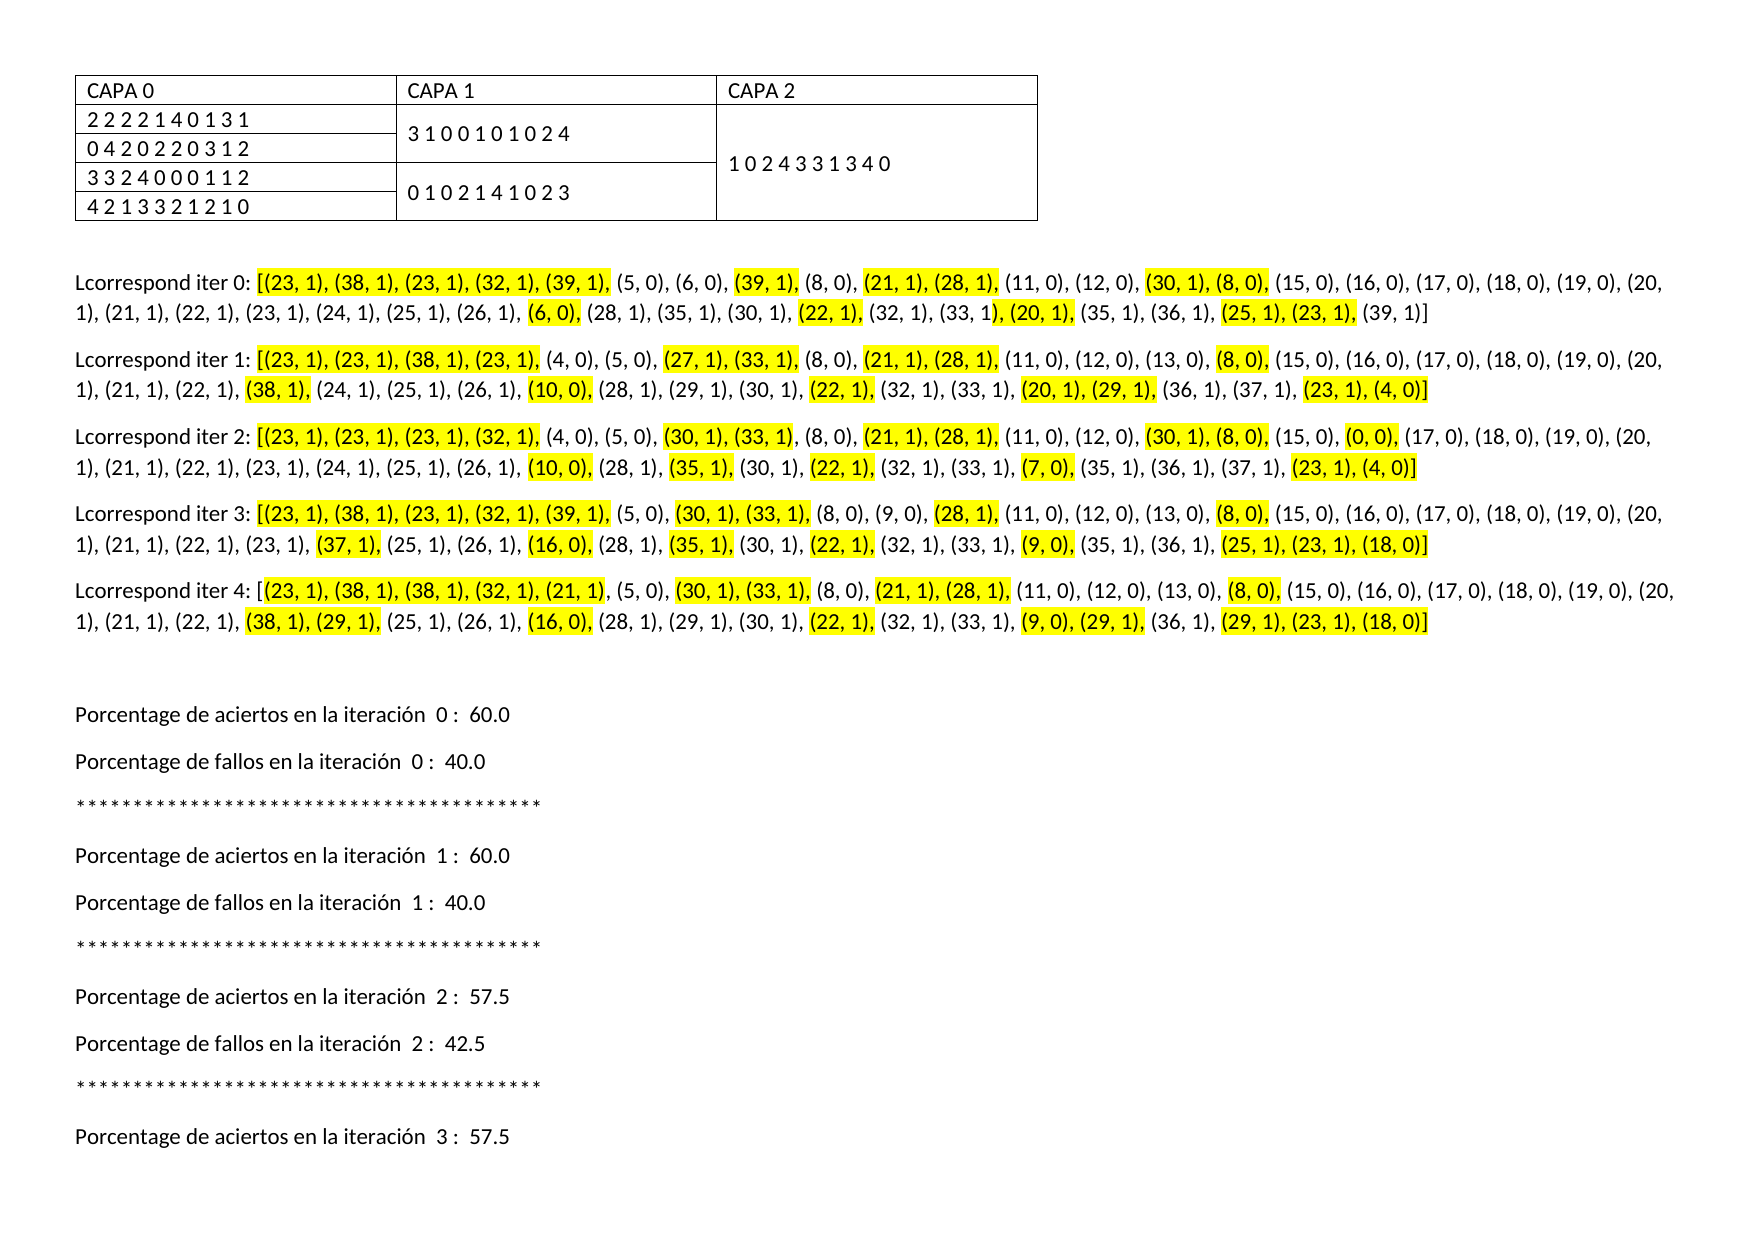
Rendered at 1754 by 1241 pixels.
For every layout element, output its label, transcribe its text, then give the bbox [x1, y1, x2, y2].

table_cell 2 2 2 2 1 4 0 1 3 1 [76, 105, 396, 133]
table_header CAPA 2 [717, 76, 1037, 104]
table_cell 1 0 2 4 3 3 1 3 4 0 [717, 105, 1037, 220]
table_header CAPA 1 [397, 76, 716, 104]
table_cell 4 2 1 3 3 2 1 2 1 0 [76, 192, 396, 220]
text Porcentage de aciertos en la iteración 1 : 60.0 [75, 841, 1679, 869]
text Porcentage de fallos en la iteración 0 : 40.0 [75, 747, 1679, 775]
text Porcentage de aciertos en la iteración 0 : 60.0 [75, 701, 1679, 728]
text Porcentage de aciertos en la iteración 3 : 57.5 [75, 1122, 1679, 1150]
text Porcentage de fallos en la iteración 2 : 42.5 [75, 1029, 1679, 1057]
text Porcentage de fallos en la iteración 1 : 40.0 [75, 888, 1679, 916]
text Lcorrespond iter 1: [(23, 1), (23, 1), (38, 1), (23, 1), (4, 0), (5, 0), (27, 1), (33, 1), (8, 0), (21, 1), (28, 1), (11, 0), (12, 0), (13, 0), (8, 0), (15, 0), (16, 0), (17, 0), (18, 0), (19, 0), (20, 1), (21, 1), (22, 1), (38, 1), (24, 1), (25, 1), (26, 1), (10, 0), (28, 1), (29, 1), (30, 1), (22, 1), (32, 1), (33, 1), (20, 1), (29, 1), (36, 1), (37, 1), (23, 1), (4, 0)] [75, 345, 1679, 403]
text Lcorrespond iter 4: [(23, 1), (38, 1), (38, 1), (32, 1), (21, 1), (5, 0), (30, 1), (33, 1), (8, 0), (21, 1), (28, 1), (11, 0), (12, 0), (13, 0), (8, 0), (15, 0), (16, 0), (17, 0), (18, 0), (19, 0), (20, 1), (21, 1), (22, 1), (38, 1), (29, 1), (25, 1), (26, 1), (16, 0), (28, 1), (29, 1), (30, 1), (22, 1), (32, 1), (33, 1), (9, 0), (29, 1), (36, 1), (29, 1), (23, 1), (18, 0)] [75, 577, 1679, 635]
text Lcorrespond iter 0: [(23, 1), (38, 1), (23, 1), (32, 1), (39, 1), (5, 0), (6, 0), (39, 1), (8, 0), (21, 1), (28, 1), (11, 0), (12, 0), (30, 1), (8, 0), (15, 0), (16, 0), (17, 0), (18, 0), (19, 0), (20, 1), (21, 1), (22, 1), (23, 1), (24, 1), (25, 1), (26, 1), (6, 0), (28, 1), (35, 1), (30, 1), (22, 1), (32, 1), (33, 1), (20, 1), (35, 1), (36, 1), (25, 1), (23, 1), (39, 1)] [75, 268, 1679, 326]
table_cell 0 4 2 0 2 2 0 3 1 2 [76, 134, 396, 162]
text Porcentage de aciertos en la iteración 2 : 57.5 [75, 982, 1679, 1010]
text ***************************************** [75, 794, 1679, 822]
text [75, 1076, 1679, 1103]
table_cell 0 1 0 2 1 4 1 0 2 3 [397, 163, 716, 220]
text Lcorrespond iter 2: [(23, 1), (23, 1), (23, 1), (32, 1), (4, 0), (5, 0), (30, 1), (33, 1), (8, 0), (21, 1), (28, 1), (11, 0), (12, 0), (30, 1), (8, 0), (15, 0), (0, 0), (17, 0), (18, 0), (19, 0), (20, 1), (21, 1), (22, 1), (23, 1), (24, 1), (25, 1), (26, 1), (10, 0), (28, 1), (35, 1), (30, 1), (22, 1), (32, 1), (33, 1), (7, 0), (35, 1), (36, 1), (37, 1), (23, 1), (4, 0)] [75, 422, 1679, 481]
text Lcorrespond iter 3: [(23, 1), (38, 1), (23, 1), (32, 1), (39, 1), (5, 0), (30, 1), (33, 1), (8, 0), (9, 0), (28, 1), (11, 0), (12, 0), (13, 0), (8, 0), (15, 0), (16, 0), (17, 0), (18, 0), (19, 0), (20, 1), (21, 1), (22, 1), (23, 1), (37, 1), (25, 1), (26, 1), (16, 0), (28, 1), (35, 1), (30, 1), (22, 1), (32, 1), (33, 1), (9, 0), (35, 1), (36, 1), (25, 1), (23, 1), (18, 0)] [75, 499, 1679, 558]
table_cell 3 3 2 4 0 0 0 1 1 2 [76, 163, 396, 191]
text ***************************************** [75, 935, 1679, 963]
table_header CAPA 0 [76, 76, 396, 104]
table_cell 3 1 0 0 1 0 1 0 2 4 [397, 105, 716, 162]
